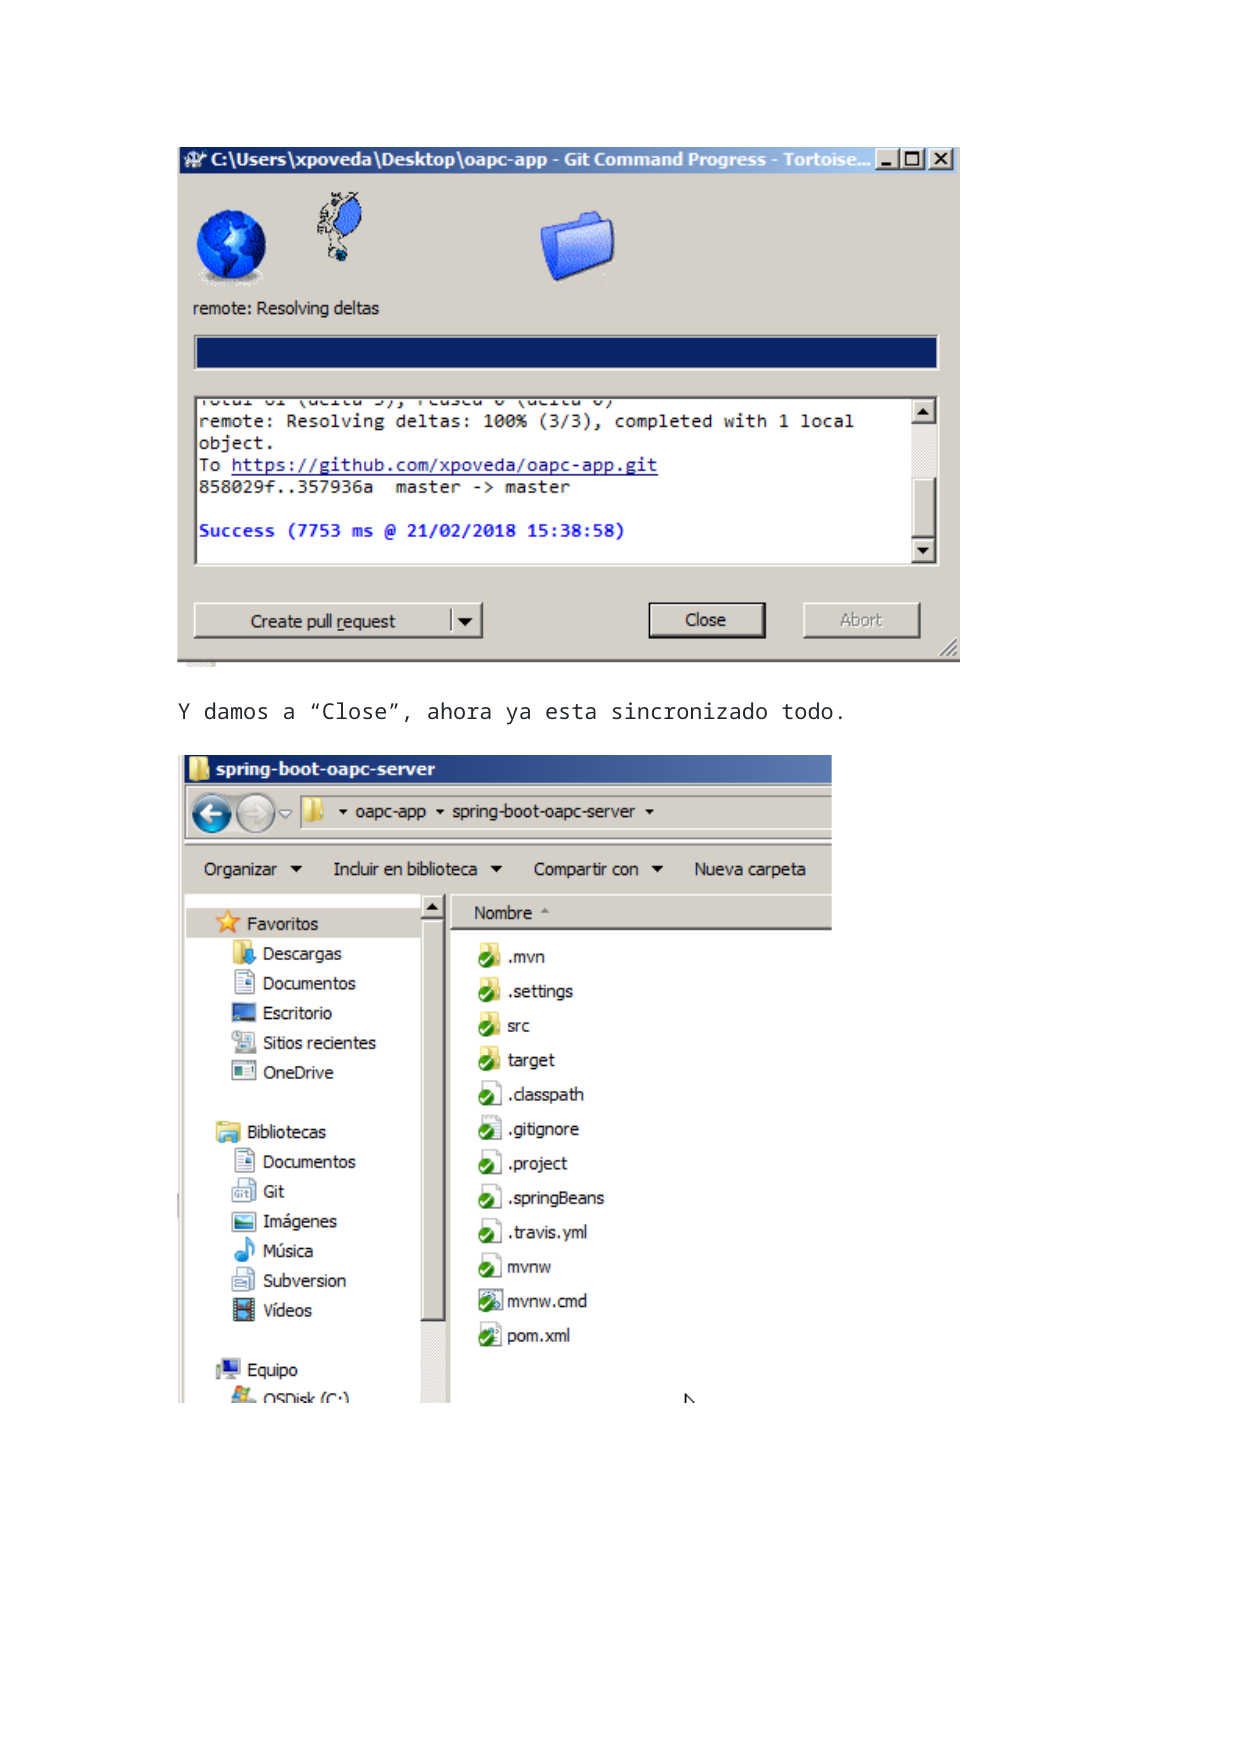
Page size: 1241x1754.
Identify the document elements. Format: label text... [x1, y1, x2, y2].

picture [177, 755, 832, 1403]
text Y damos a “Close”, ahora ya esta sincronizado todo. [177, 696, 1063, 726]
picture [177, 147, 960, 667]
